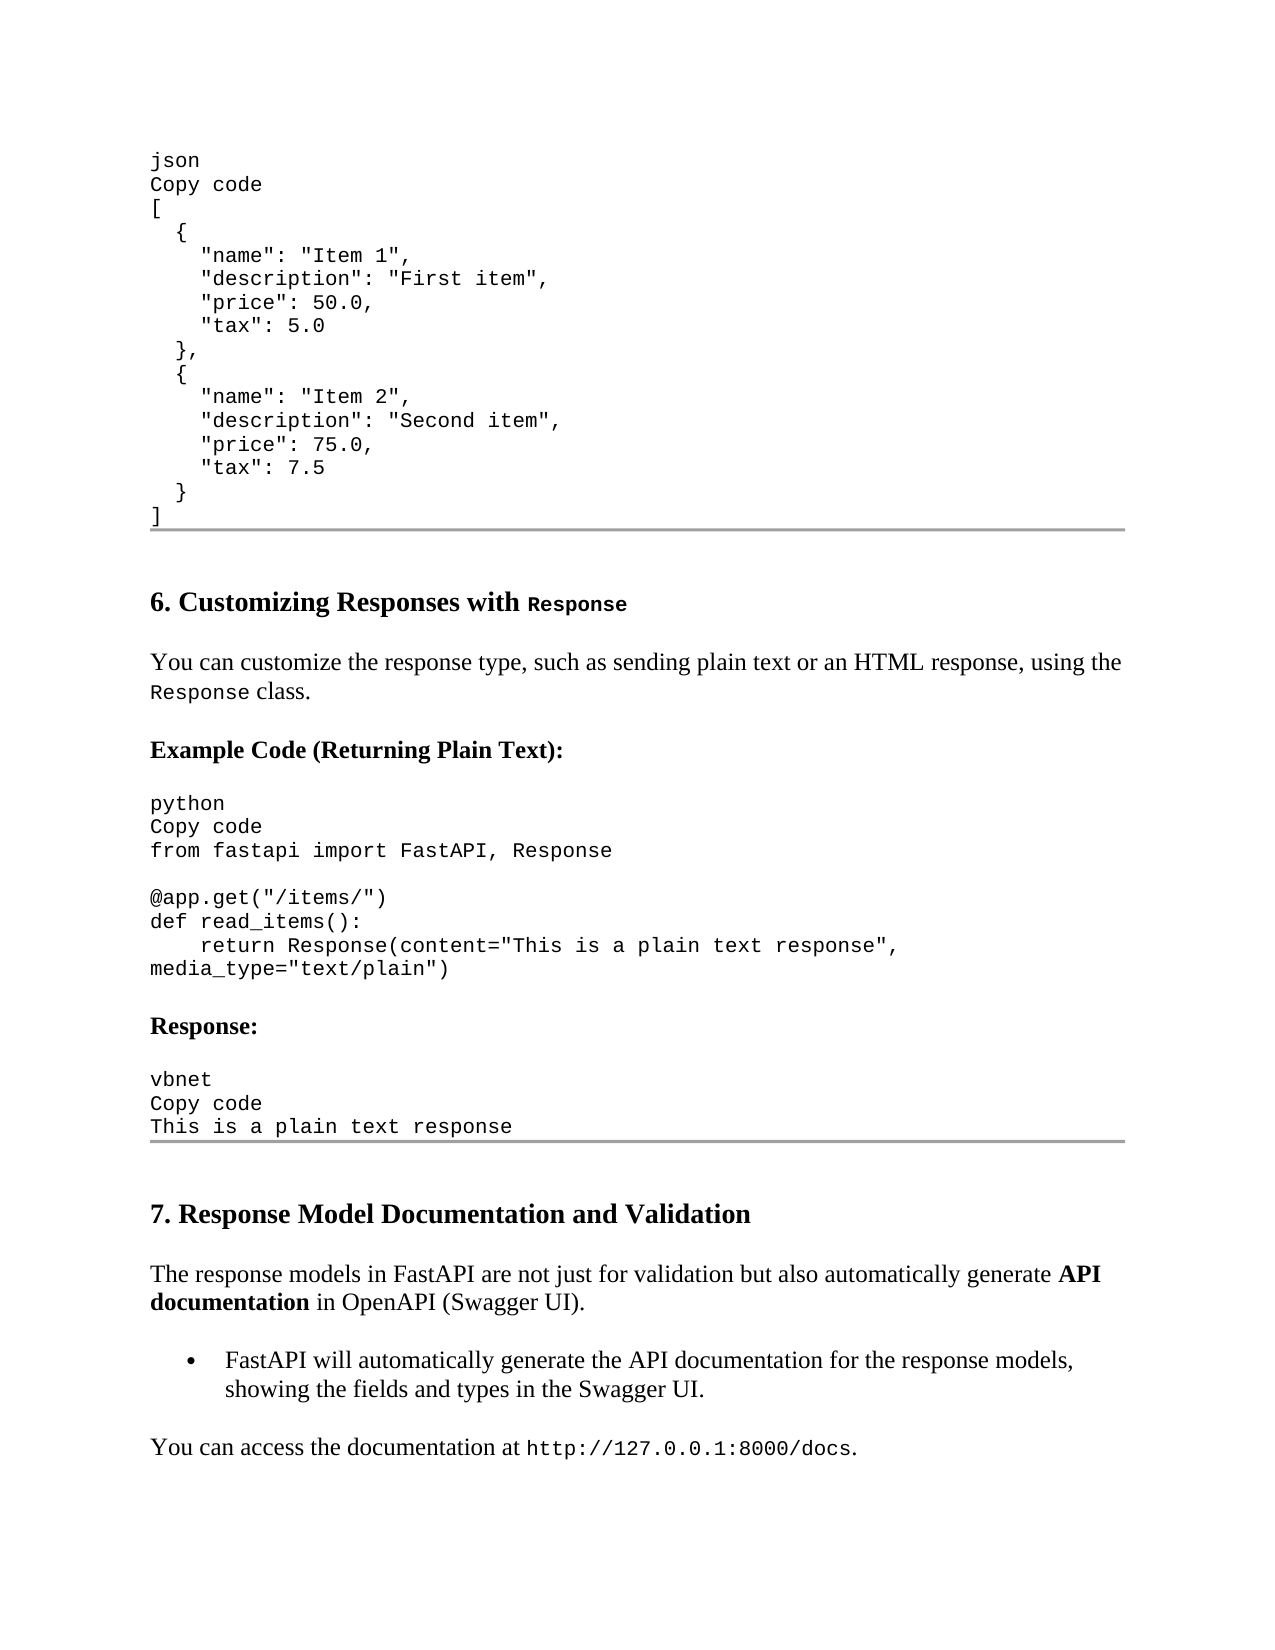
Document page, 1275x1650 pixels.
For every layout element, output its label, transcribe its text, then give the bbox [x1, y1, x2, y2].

text This is a plain text response [150, 1116, 1125, 1139]
text python [150, 793, 1125, 816]
text You can customize the response type, such as sending plain text or an HTML response, using the Response class. [150, 647, 1125, 706]
text def read_items(): [150, 911, 1125, 934]
text Example Code (Returning Plain Text): [150, 735, 1125, 763]
text }, [150, 339, 1125, 363]
text { [150, 363, 1125, 386]
text [ [150, 197, 1125, 221]
text @app.get("/items/") [150, 887, 1125, 911]
text "description": "First item", [150, 268, 1125, 292]
text "name": "Item 2", [150, 386, 1125, 410]
text 7. Response Model Documentation and Validation [150, 1197, 1125, 1229]
text "tax": 5.0 [150, 316, 1125, 339]
text The response models in FastAPI are not just for validation but also automatically generate API documentation in OpenAPI (Swagger UI). [150, 1259, 1125, 1316]
text "price": 50.0, [150, 292, 1125, 316]
text from fastapi import FastAPI, Response [150, 840, 1125, 864]
text { [150, 221, 1125, 244]
list FastAPI will automatically generate the API documentation for the response models, showing the fields and types in the Swagger UI. [187, 1345, 1125, 1403]
text ] [150, 505, 1125, 528]
text 6. Customizing Responses with Response [150, 586, 1125, 618]
text You can access the documentation at http://127.0.0.1:8000/docs. [150, 1432, 1125, 1462]
text } [150, 481, 1125, 505]
text vbnet [150, 1069, 1125, 1093]
text Copy code [150, 1093, 1125, 1116]
text json [150, 150, 1125, 174]
text "tax": 7.5 [150, 457, 1125, 481]
text return Response(content="This is a plain text response", media_type="text/plain") [150, 934, 1125, 982]
text "description": "Second item", [150, 410, 1125, 434]
text "price": 75.0, [150, 434, 1125, 457]
text Copy code [150, 816, 1125, 840]
text "name": "Item 1", [150, 244, 1125, 268]
text Response: [150, 1011, 1125, 1040]
text Copy code [150, 174, 1125, 197]
